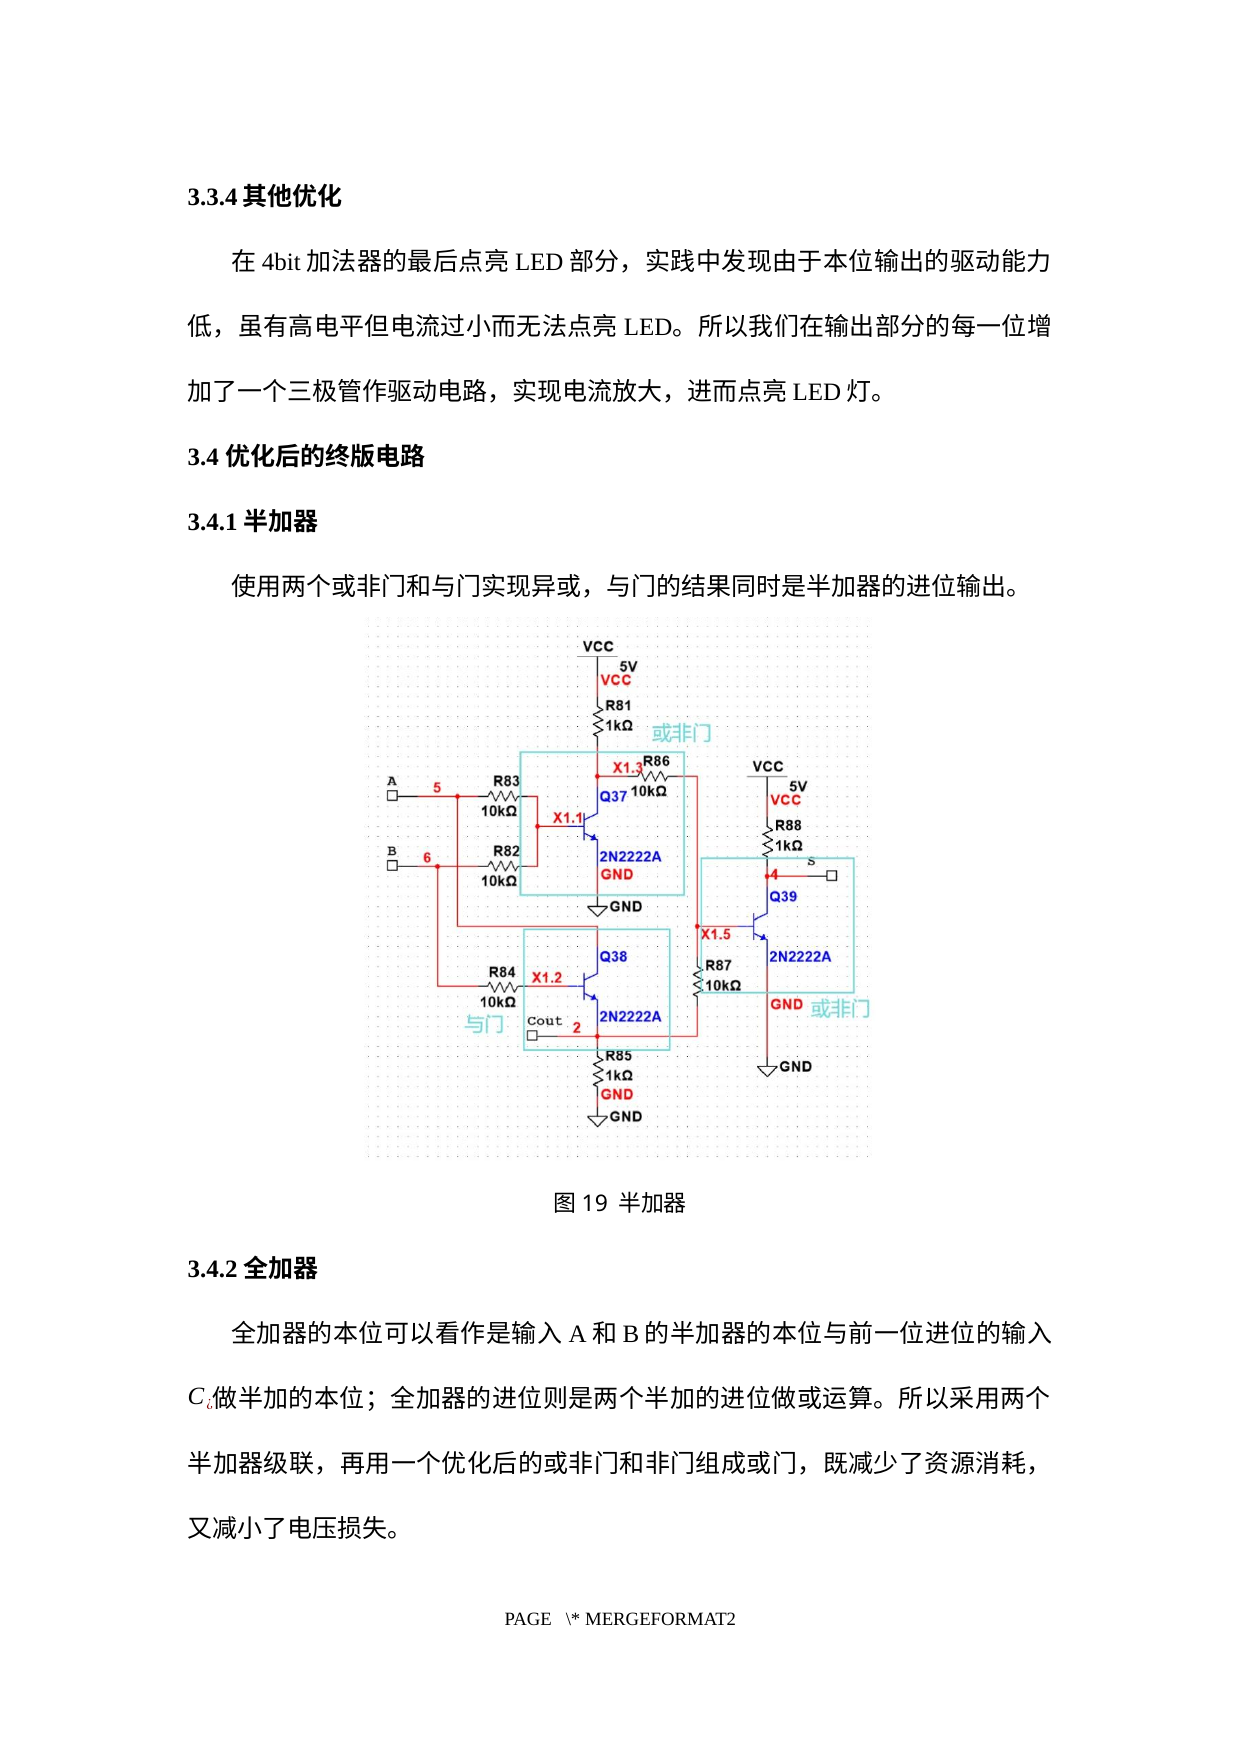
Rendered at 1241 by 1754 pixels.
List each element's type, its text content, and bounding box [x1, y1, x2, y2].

text 图 19 半加器 [187, 1169, 1053, 1234]
text 在4bit加法器的最后点亮LED部分，实践中发现由于本位输出的驱动能力低，虽有高电平但电流过小而无法点亮LED。所以我们在输出部分的每一位增加了一个三极管作驱动电路，实现电流放大，进而点亮LED灯。 [187, 227, 1053, 422]
text 全加器的本位可以看作是输入A和B的半加器的本位与前一位进位的输入做半加的本位；全加器的进位则是两个半加的进位做或运算。所以采用两个半加器级联，再用一个优化后的或非门和非门组成或门，既减少了资源消耗，又减小了电压损失。 [187, 1299, 1053, 1559]
subtitle 3.4.1 半加器 [187, 487, 1053, 552]
subtitle 3.3.4其他优化 [187, 162, 1053, 227]
subtitle 3.4 优化后的终版电路 [187, 422, 1053, 487]
subtitle 3.4.2 全加器 [187, 1234, 1053, 1299]
picture [364, 617, 876, 1166]
text 使用两个或非门和与门实现异或，与门的结果同时是半加器的进位输出。 [187, 552, 1053, 617]
